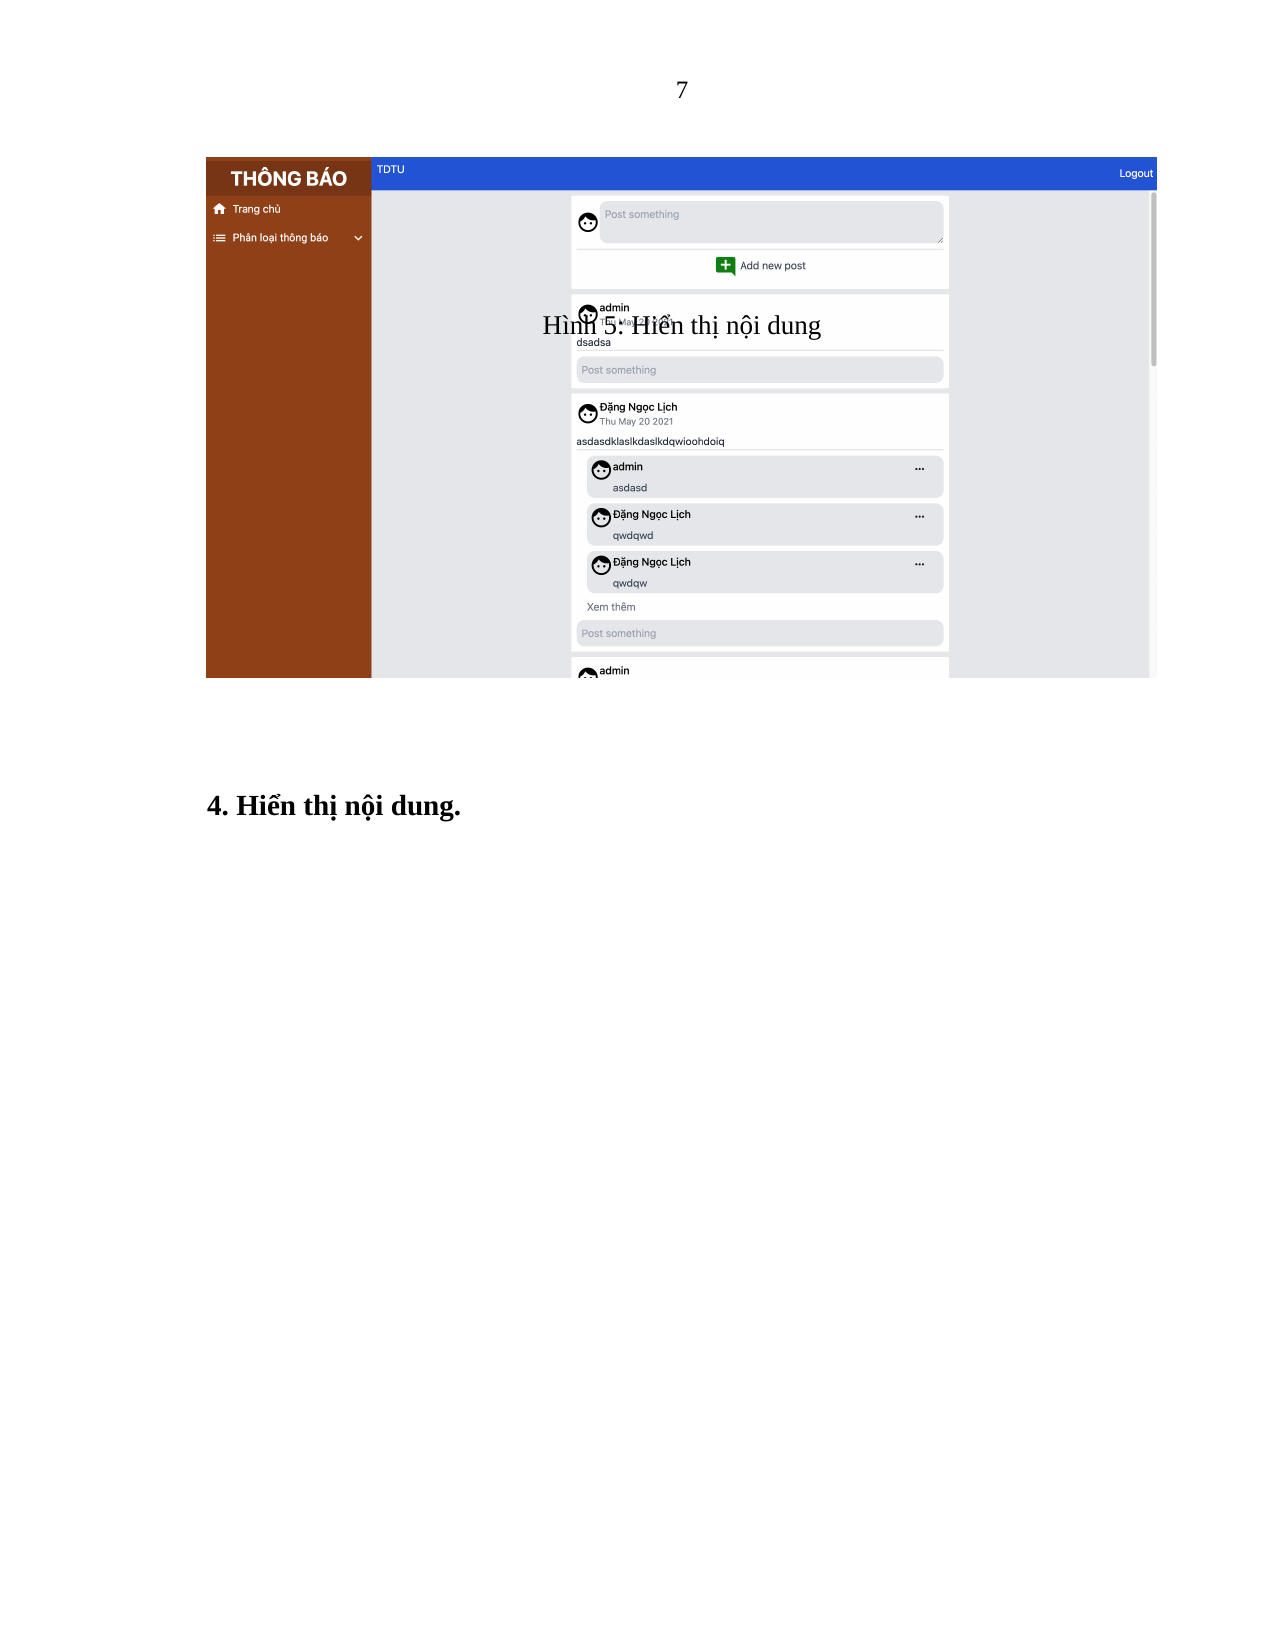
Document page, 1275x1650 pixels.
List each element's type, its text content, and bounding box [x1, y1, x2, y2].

text 4. Hiển thị nội dung. [207, 678, 1157, 822]
picture [206, 157, 1157, 678]
